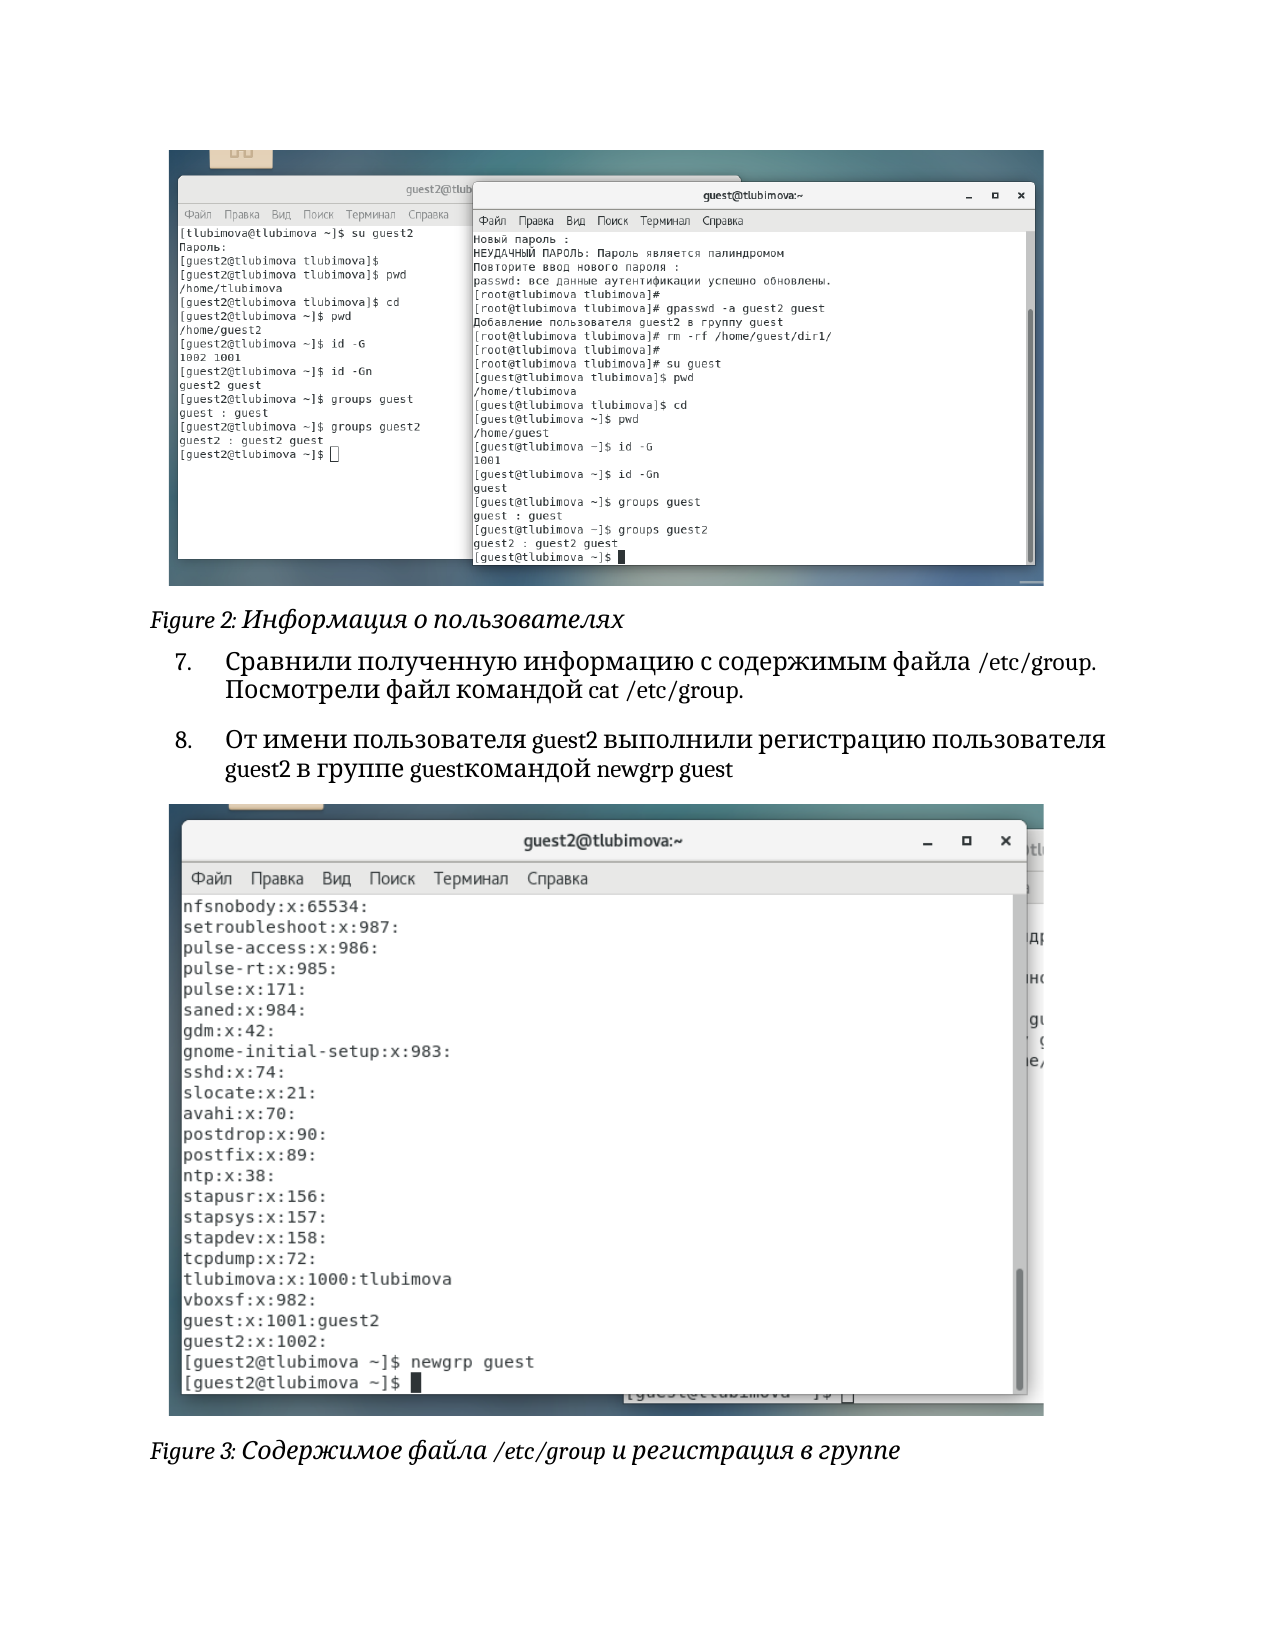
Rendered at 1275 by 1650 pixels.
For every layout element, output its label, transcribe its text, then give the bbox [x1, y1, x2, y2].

picture [168, 150, 1044, 586]
list Сравнили полученную информацию с содержимым файла /etc/group. Посмотрели файл командой cat /etc/group. [175, 648, 1125, 705]
list От имени пользователя guest2 выполнили регистрацию пользователя guest2 в группе guestкомандой newgrp guest [175, 726, 1125, 783]
picture [168, 804, 1044, 1416]
text Figure 3: Содержимое файла /etc/group и регистрация в группе [150, 1437, 1125, 1466]
text Figure 2: Информация о пользователях [150, 606, 1125, 635]
